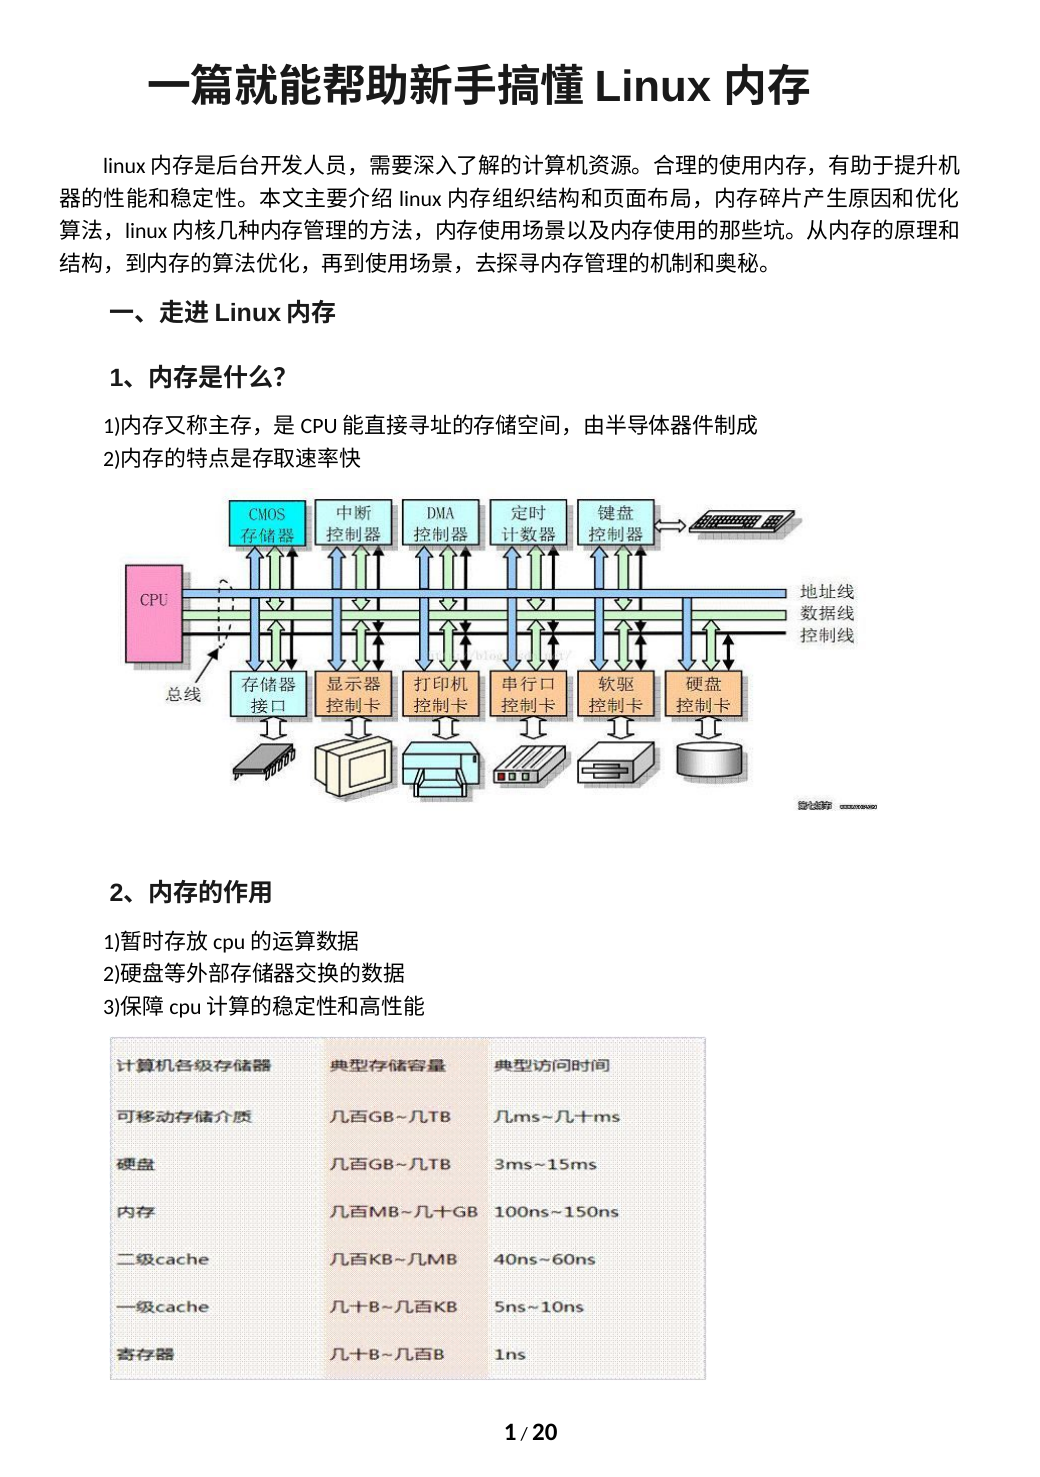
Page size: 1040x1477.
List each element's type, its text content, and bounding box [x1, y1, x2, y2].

text 2)硬盘等外部存储器交换的数据 [59, 956, 960, 988]
text 1、内存是什么？ [59, 343, 960, 408]
picture [109, 1036, 707, 1381]
text 2、内存的作用 [59, 858, 960, 923]
picture [109, 488, 878, 811]
text 一、走进Linux内存 [59, 278, 960, 343]
text linux 内存是后台开发人员，需要深入了解的计算机资源。合理的使用内存，有助于提升机器的性能和稳定性。本文主要介绍 linux 内存组织结构和页面布局，内存碎片产生原因和优化算法，linux 内核几种内存管理的方法，内存使用场景以及内存使用的那些坑。从内存的原理和结构，到内存的算法优化，再到使用场景，去探寻内存管理的机制和奥秘。 [59, 148, 960, 278]
text 1)内存又称主存，是 CPU 能直接寻址的存储空间，由半导体器件制成 [59, 408, 960, 440]
text 一篇就能帮助新手搞懂 Linux 内存 [59, 50, 960, 115]
text 1)暂时存放 cpu 的运算数据 [59, 923, 960, 956]
text 3)保障 cpu 计算的稳定性和高性能 [59, 988, 960, 1021]
text 2)内存的特点是存取速率快 [59, 440, 960, 473]
